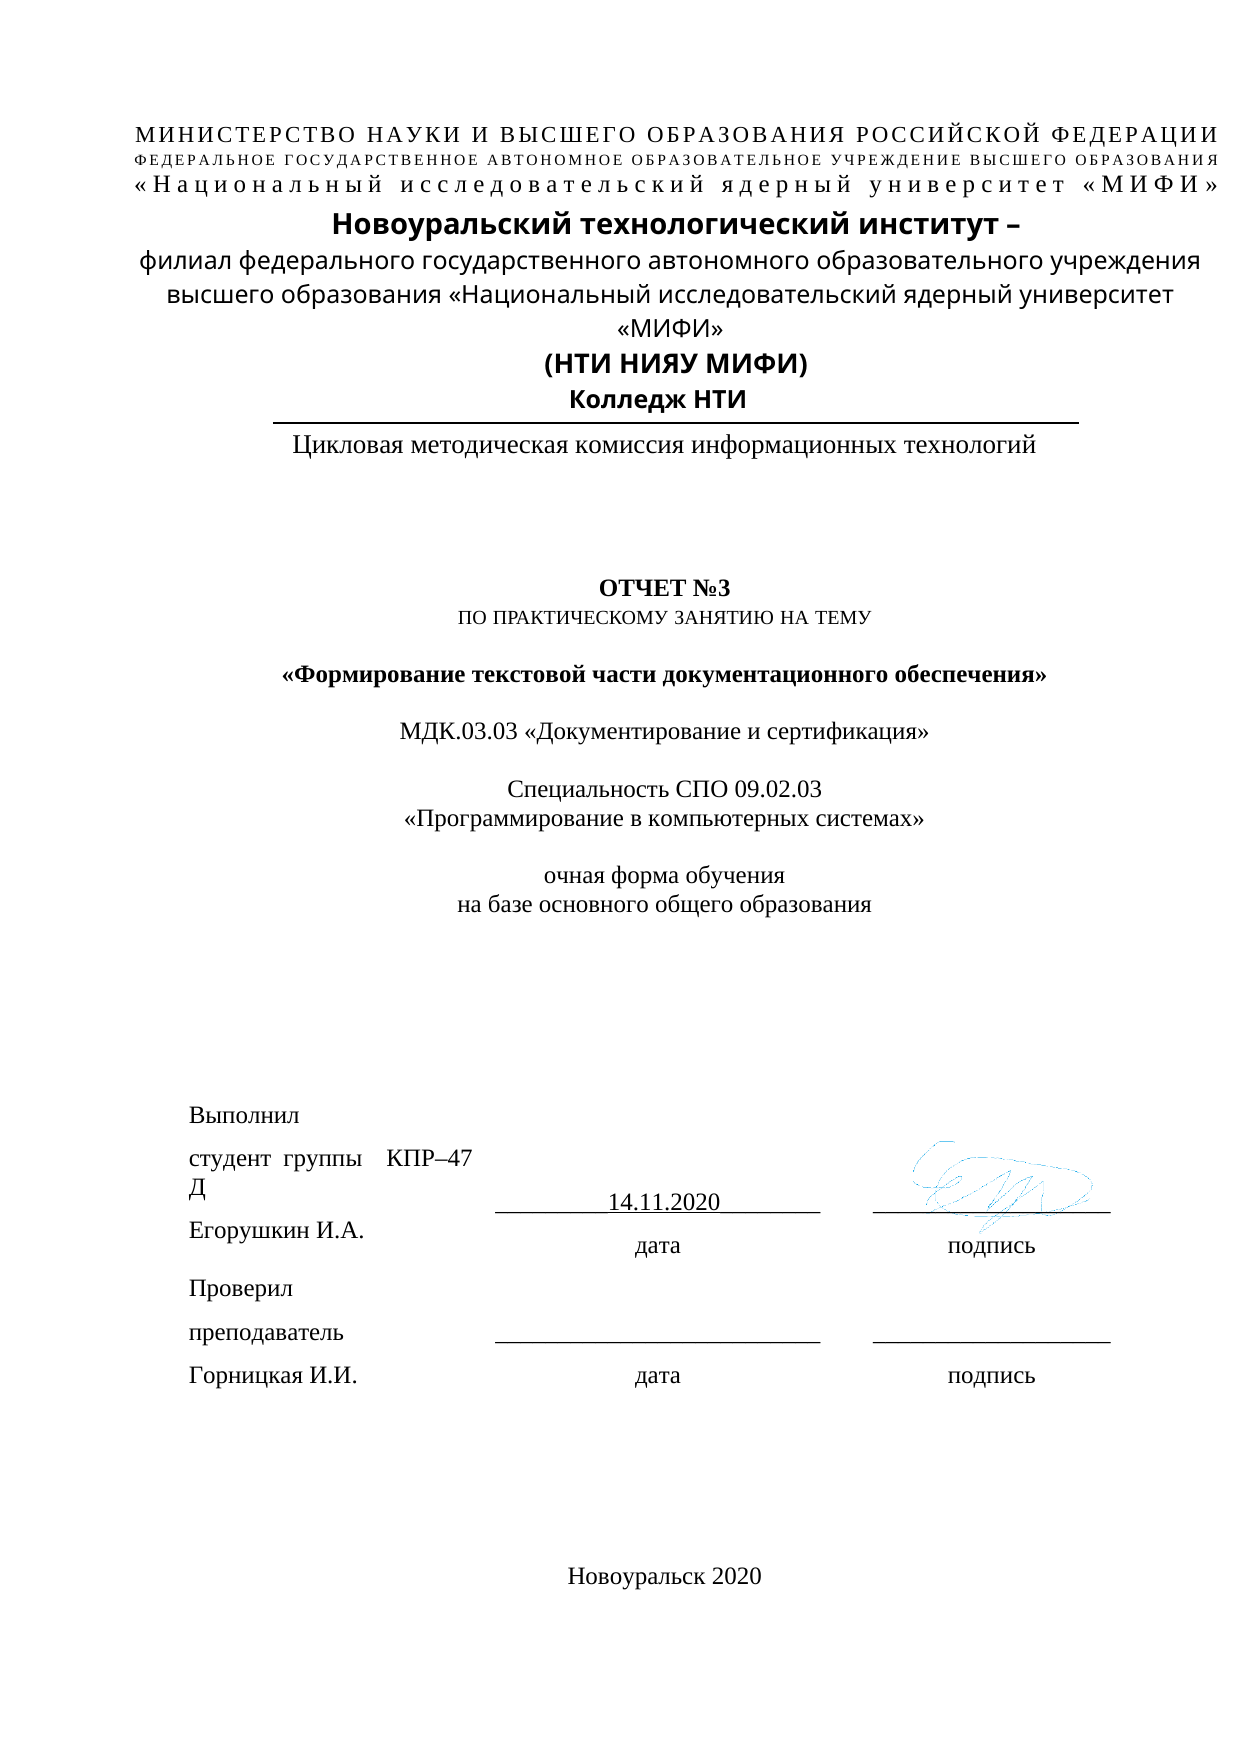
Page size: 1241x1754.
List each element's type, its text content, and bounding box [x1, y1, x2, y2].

table_cell Новоуральский технологический институт – филиал федерального государственного автономного образовательного учреждения высшего образования «Национальный исследовательский ядерный университет «МИФИ» (НТИ НИЯУ МИФИ) [133, 201, 1219, 382]
text по практическому занятию на тему [177, 601, 1152, 630]
table_cell ___________________ подпись [831, 1259, 1152, 1389]
text на базе основного общего образования [177, 889, 1152, 918]
text Колледж НТИ [164, 382, 1152, 416]
table_header _________14.11.2020________ дата [484, 1085, 831, 1259]
text МДК.03.03 «Документирование и сертификация» [177, 716, 1152, 745]
table_cell Проверил преподаватель Горницкая И.И. [177, 1259, 484, 1389]
text Новоуральск 2020 [177, 1561, 1152, 1590]
text «Формирование текстовой части документационного обеспечения» [177, 659, 1152, 688]
table_cell __________________________ дата [484, 1259, 831, 1389]
text Специальность СПО 09.02.03 [177, 774, 1152, 803]
text «Программирование в компьютерных системах» [177, 803, 1152, 831]
table_header МИНИСТЕРСТВО НАУКИ И ВЫСШЕГО ОБРАЗОВАНИЯ РОССИЙСКОЙ ФЕДЕРАЦИИ федеральное государственное АВТОНОМНОЕ образовательное учреждение высшего образования «Национальный исследовательский ядерный университет «МИФИ» [133, 118, 1219, 201]
table_header Выполнил студент группы КПР–47 Д Егорушкин И.А. [177, 1085, 484, 1259]
text Цикловая методическая комиссия информационных технологий [166, 428, 1163, 459]
table_header ___________________ подпись [831, 1085, 1152, 1259]
text очная форма обучения [177, 860, 1152, 889]
text ОТЧЕТ №3 [177, 573, 1152, 601]
